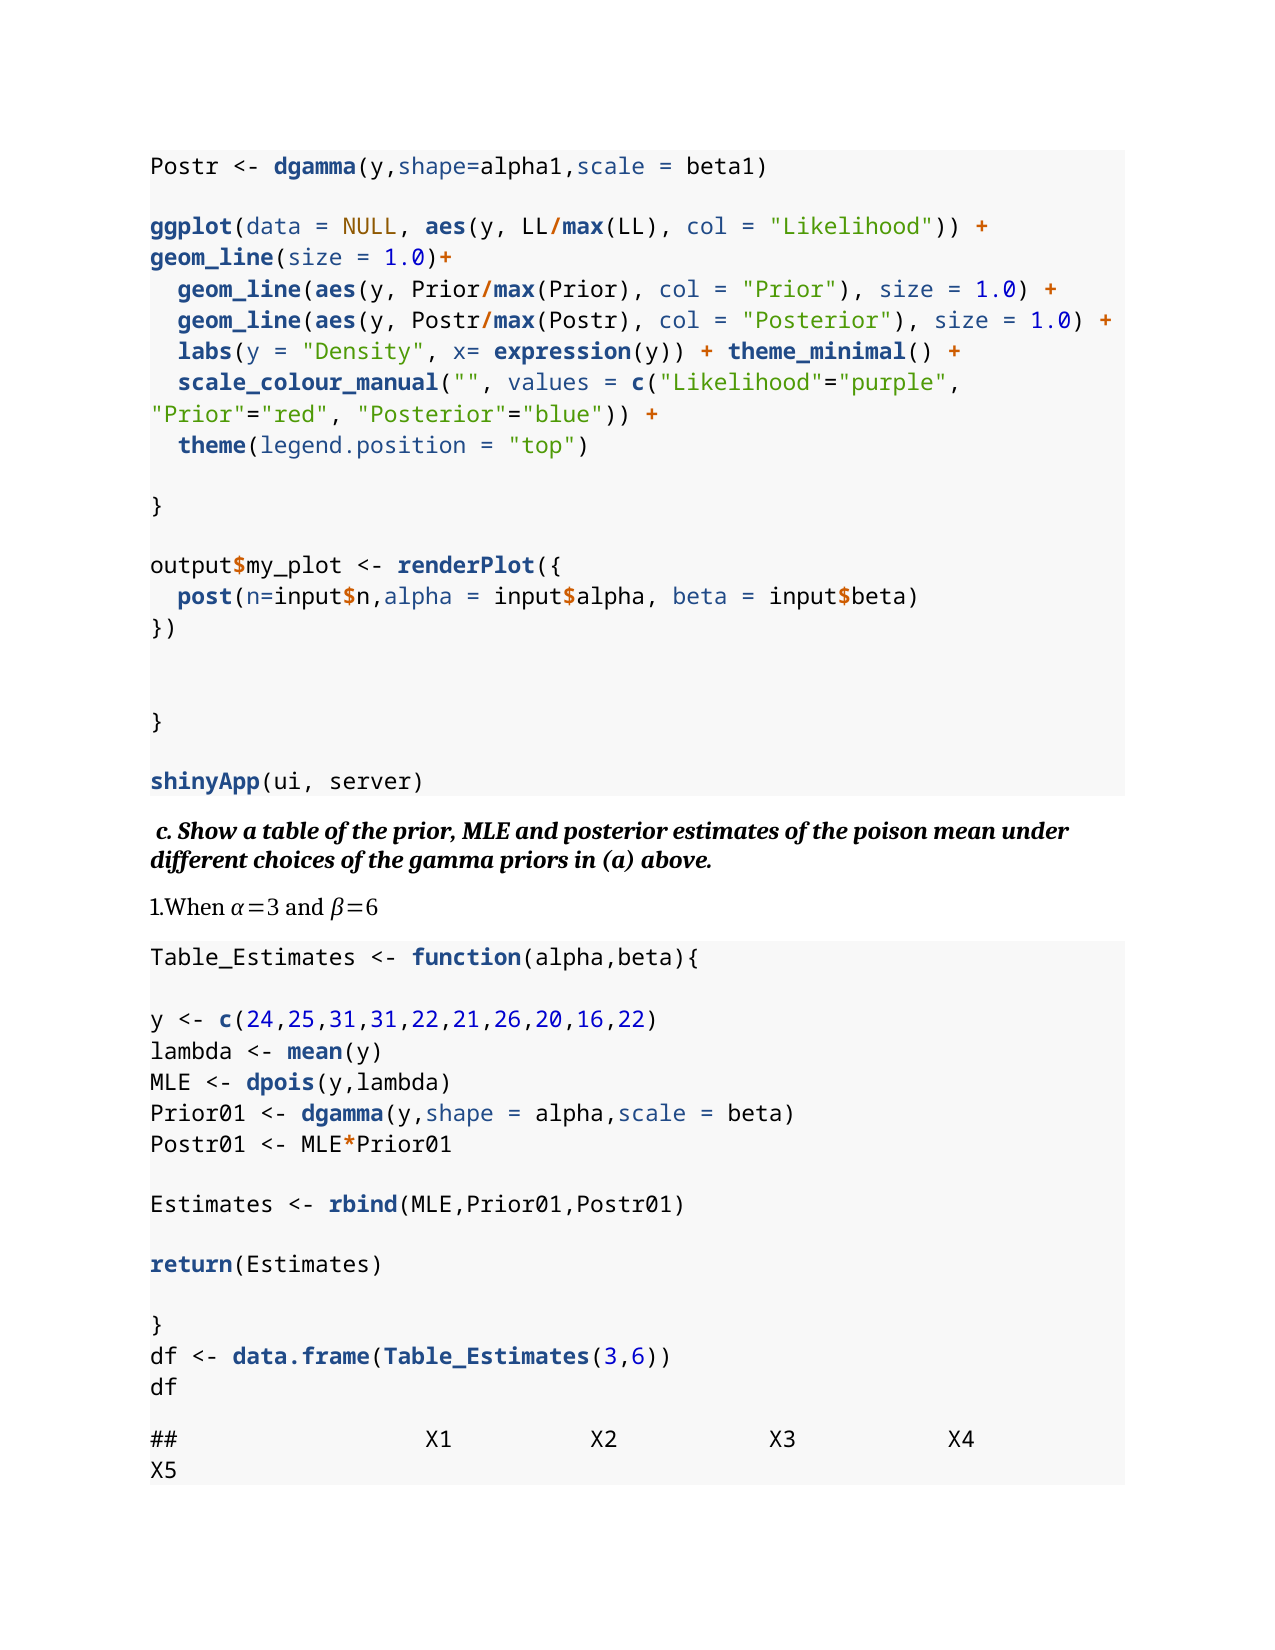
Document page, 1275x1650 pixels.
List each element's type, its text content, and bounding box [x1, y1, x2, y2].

text Table_Estimates <- function(alpha,beta){ y <- c(24,25,31,31,22,21,26,20,16,22) lambda <- mean(y) MLE <- dpois(y,lambda) Prior01 <- dgamma(y,shape = alpha,scale = beta) Postr01 <- MLE*Prior01 Estimates <- rbind(MLE,Prior01,Postr01) return(Estimates) } df <- data.frame(Table_Estimates(3,6)) df [150, 941, 1125, 1402]
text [150, 150, 1125, 796]
text 1.When and [150, 893, 1125, 922]
text c. Show a table of the prior, MLE and posterior estimates of the poison mean under different choices of the gamma priors in (a) above. [150, 817, 1125, 874]
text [150, 1423, 1125, 1485]
